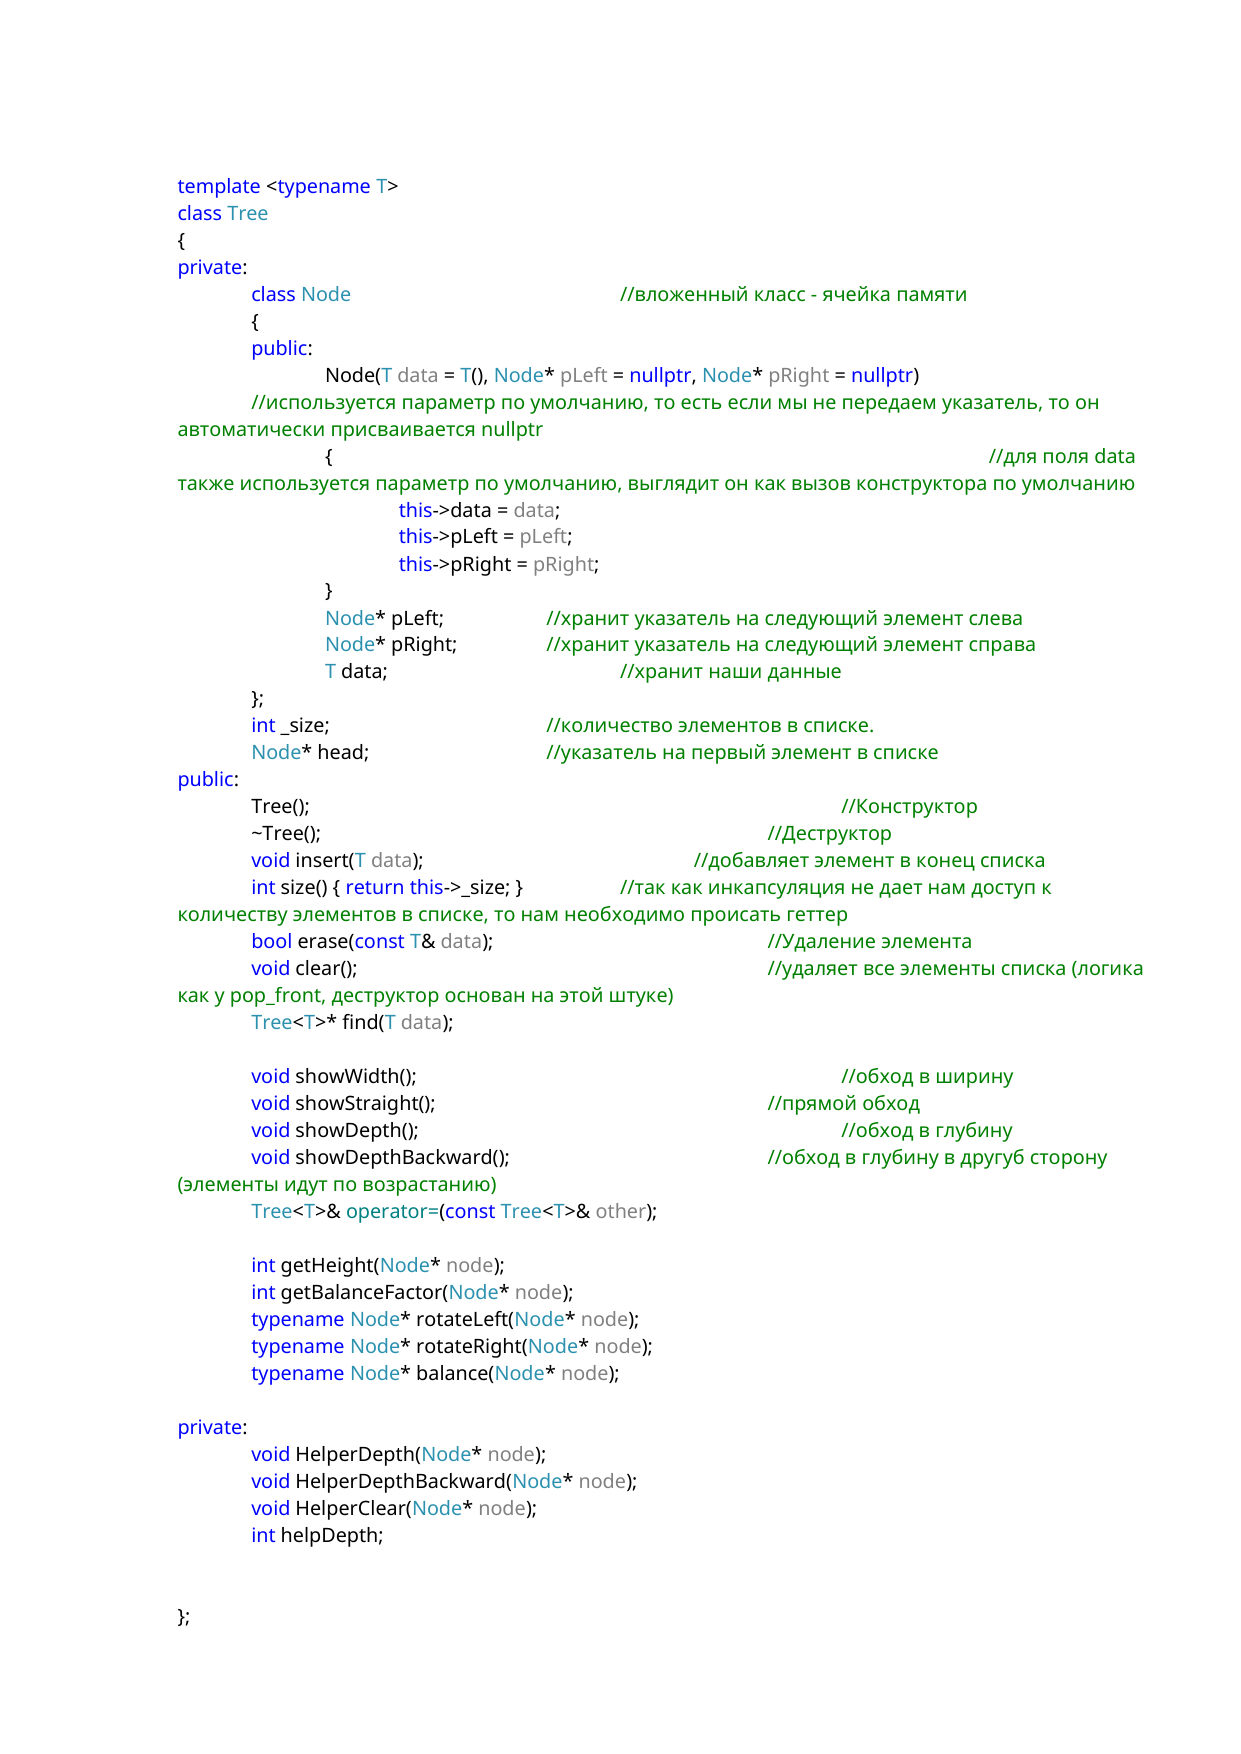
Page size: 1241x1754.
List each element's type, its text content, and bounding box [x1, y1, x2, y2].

text }; [177, 1602, 1152, 1629]
text private: [177, 253, 1152, 280]
text void HelperDepth(Node* node); [177, 1440, 1152, 1467]
text int getBalanceFactor(Node* node); [177, 1278, 1152, 1305]
text Tree(); //Конструктор [177, 793, 1152, 819]
text Node* head; //указатель на первый элемент в списке [177, 739, 1152, 766]
text template <typename T> [177, 172, 1152, 199]
text { [177, 226, 1152, 253]
text bool erase(const T& data); //Удаление элемента [177, 927, 1152, 954]
text this->pLeft = pLeft; [177, 523, 1152, 550]
text public: [177, 334, 1152, 361]
text int _size; //количество элементов в списке. [177, 712, 1152, 739]
text Tree<T>& operator=(const Tree<T>& other); [177, 1197, 1152, 1224]
text { //для поля data также используется параметр по умолчанию, выглядит он как вызов конструктора по умолчанию [177, 442, 1152, 496]
text this->pRight = pRight; [177, 550, 1152, 577]
text public: [177, 766, 1152, 793]
text typename Node* balance(Node* node); [177, 1359, 1152, 1386]
text void HelperClear(Node* node); [177, 1494, 1152, 1521]
text int helpDepth; [177, 1521, 1152, 1548]
text }; [177, 685, 1152, 712]
text typename Node* rotateRight(Node* node); [177, 1332, 1152, 1359]
text void showDepth(); //обход в глубину [177, 1116, 1152, 1143]
text } [177, 577, 1152, 604]
text void HelperDepthBackward(Node* node); [177, 1467, 1152, 1494]
text void showDepthBackward(); //обход в глубину в другуб сторону (элементы идут по возрастанию) [177, 1143, 1152, 1197]
text void insert(T data); //добавляет элемент в конец списка [177, 847, 1152, 873]
text typename Node* rotateLeft(Node* node); [177, 1305, 1152, 1332]
text Tree<T>* find(T data); [177, 1008, 1152, 1035]
text int getHeight(Node* node); [177, 1251, 1152, 1278]
text T data; //хранит наши данные [177, 658, 1152, 685]
text Node* pRight; //хранит указатель на следующий элемент справа [177, 631, 1152, 658]
text this->data = data; [177, 496, 1152, 523]
text void clear(); //удаляет все элементы списка (логика как у pop_front, деструктор основан на этой штуке) [177, 954, 1152, 1008]
text Node(T data = T(), Node* pLeft = nullptr, Node* pRight = nullptr) //используется параметр по умолчанию, то есть если мы не передаем указатель, то он автоматически присваивается nullptr [177, 361, 1152, 442]
text private: [177, 1413, 1152, 1440]
text int size() { return this->_size; } //так как инкапсуляция не дает нам доступ к количеству элементов в списке, то нам необходимо происать геттер [177, 873, 1152, 927]
text ~Tree(); //Деструктор [177, 819, 1152, 847]
text class Tree [177, 199, 1152, 226]
text class Node //вложенный класс - ячейка памяти [177, 280, 1152, 307]
text void showWidth(); //обход в ширину [177, 1062, 1152, 1089]
text Node* pLeft; //хранит указатель на следующий элемент слева [177, 604, 1152, 631]
text { [177, 307, 1152, 334]
text void showStraight(); //прямой обход [177, 1089, 1152, 1116]
